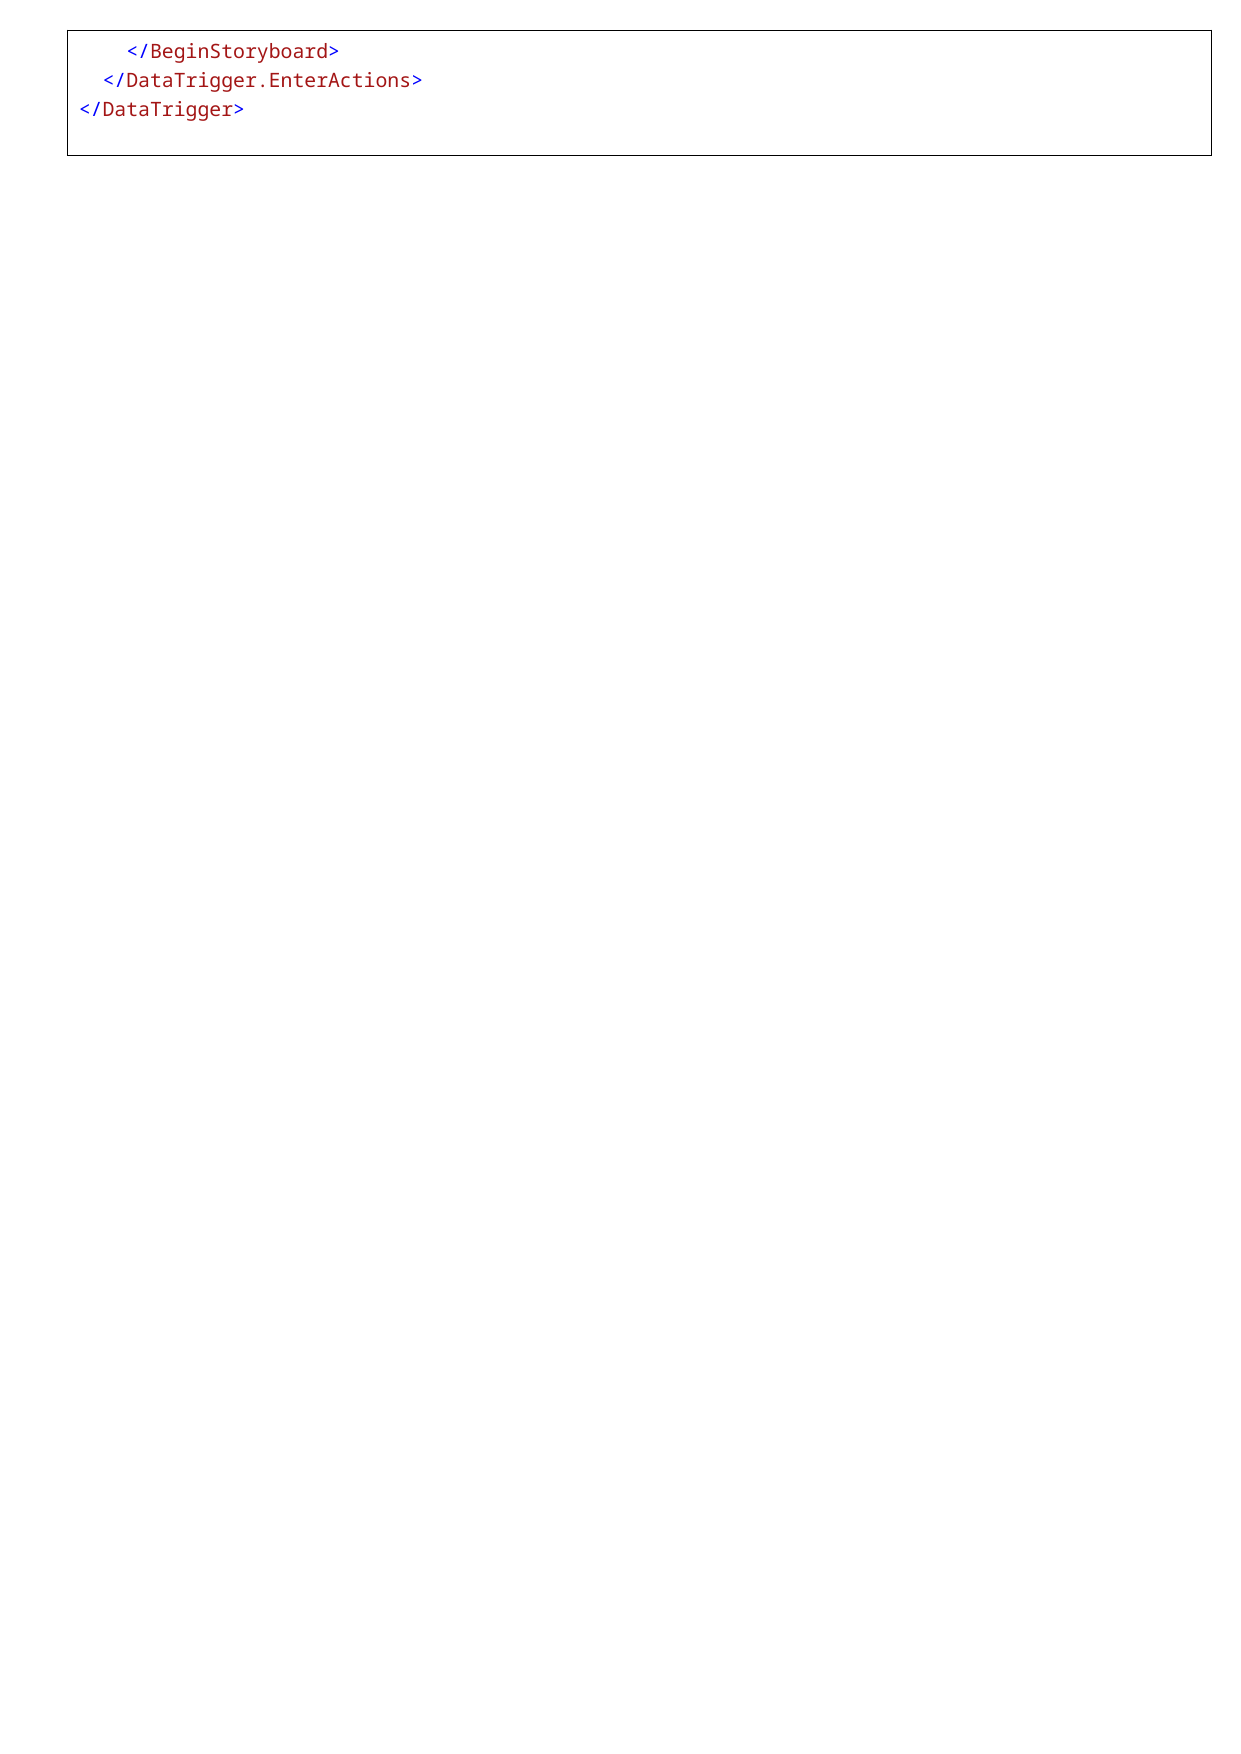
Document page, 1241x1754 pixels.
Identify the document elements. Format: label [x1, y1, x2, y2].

table_header [68, 31, 1211, 155]
